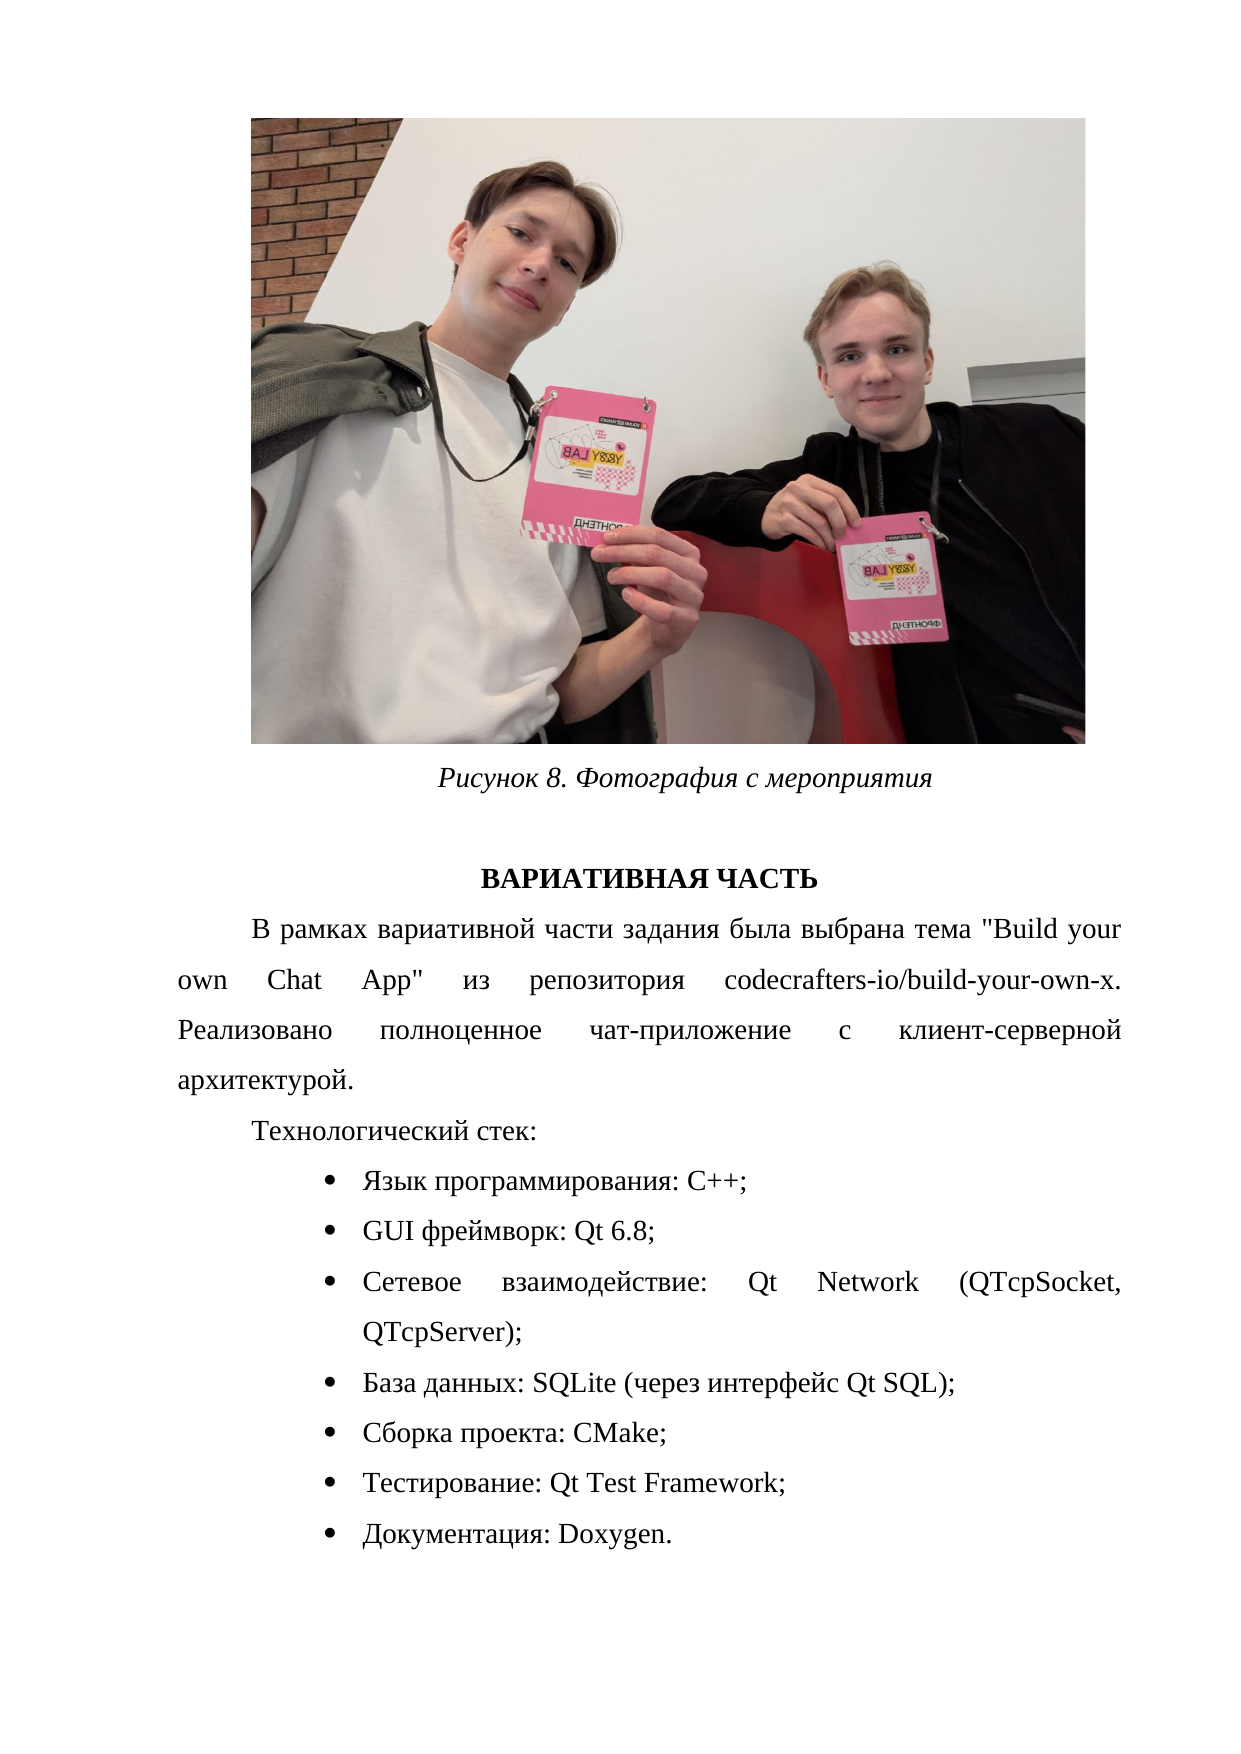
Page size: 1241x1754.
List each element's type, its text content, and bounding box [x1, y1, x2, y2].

list Тестирование: Qt Test Framework; [325, 1466, 1122, 1499]
list Документация: Doxygen. [325, 1516, 1122, 1549]
text Технологический стек: [177, 1113, 1122, 1146]
list База данных: SQLite (через интерфейс Qt SQL); [325, 1365, 1122, 1398]
list Сетевое взаимодействие: Qt Network (QTcpSocket, QTcpServer); [325, 1264, 1122, 1348]
list Язык программирования: C++; [325, 1163, 1122, 1197]
subtitle ВАРИАТИВНАЯ ЧАСТЬ [177, 861, 1122, 895]
list GUI фреймворк: Qt 6.8; [325, 1213, 1122, 1247]
text В рамках вариативной части задания была выбрана тема "Build your own Chat App" из репозитория codecrafters-io/build-your-own-x. Реализовано полноценное чат-приложение с клиент-серверной архитектурой. [177, 912, 1122, 1096]
picture [251, 118, 1086, 744]
list Сборка проекта: CMake; [325, 1415, 1122, 1449]
